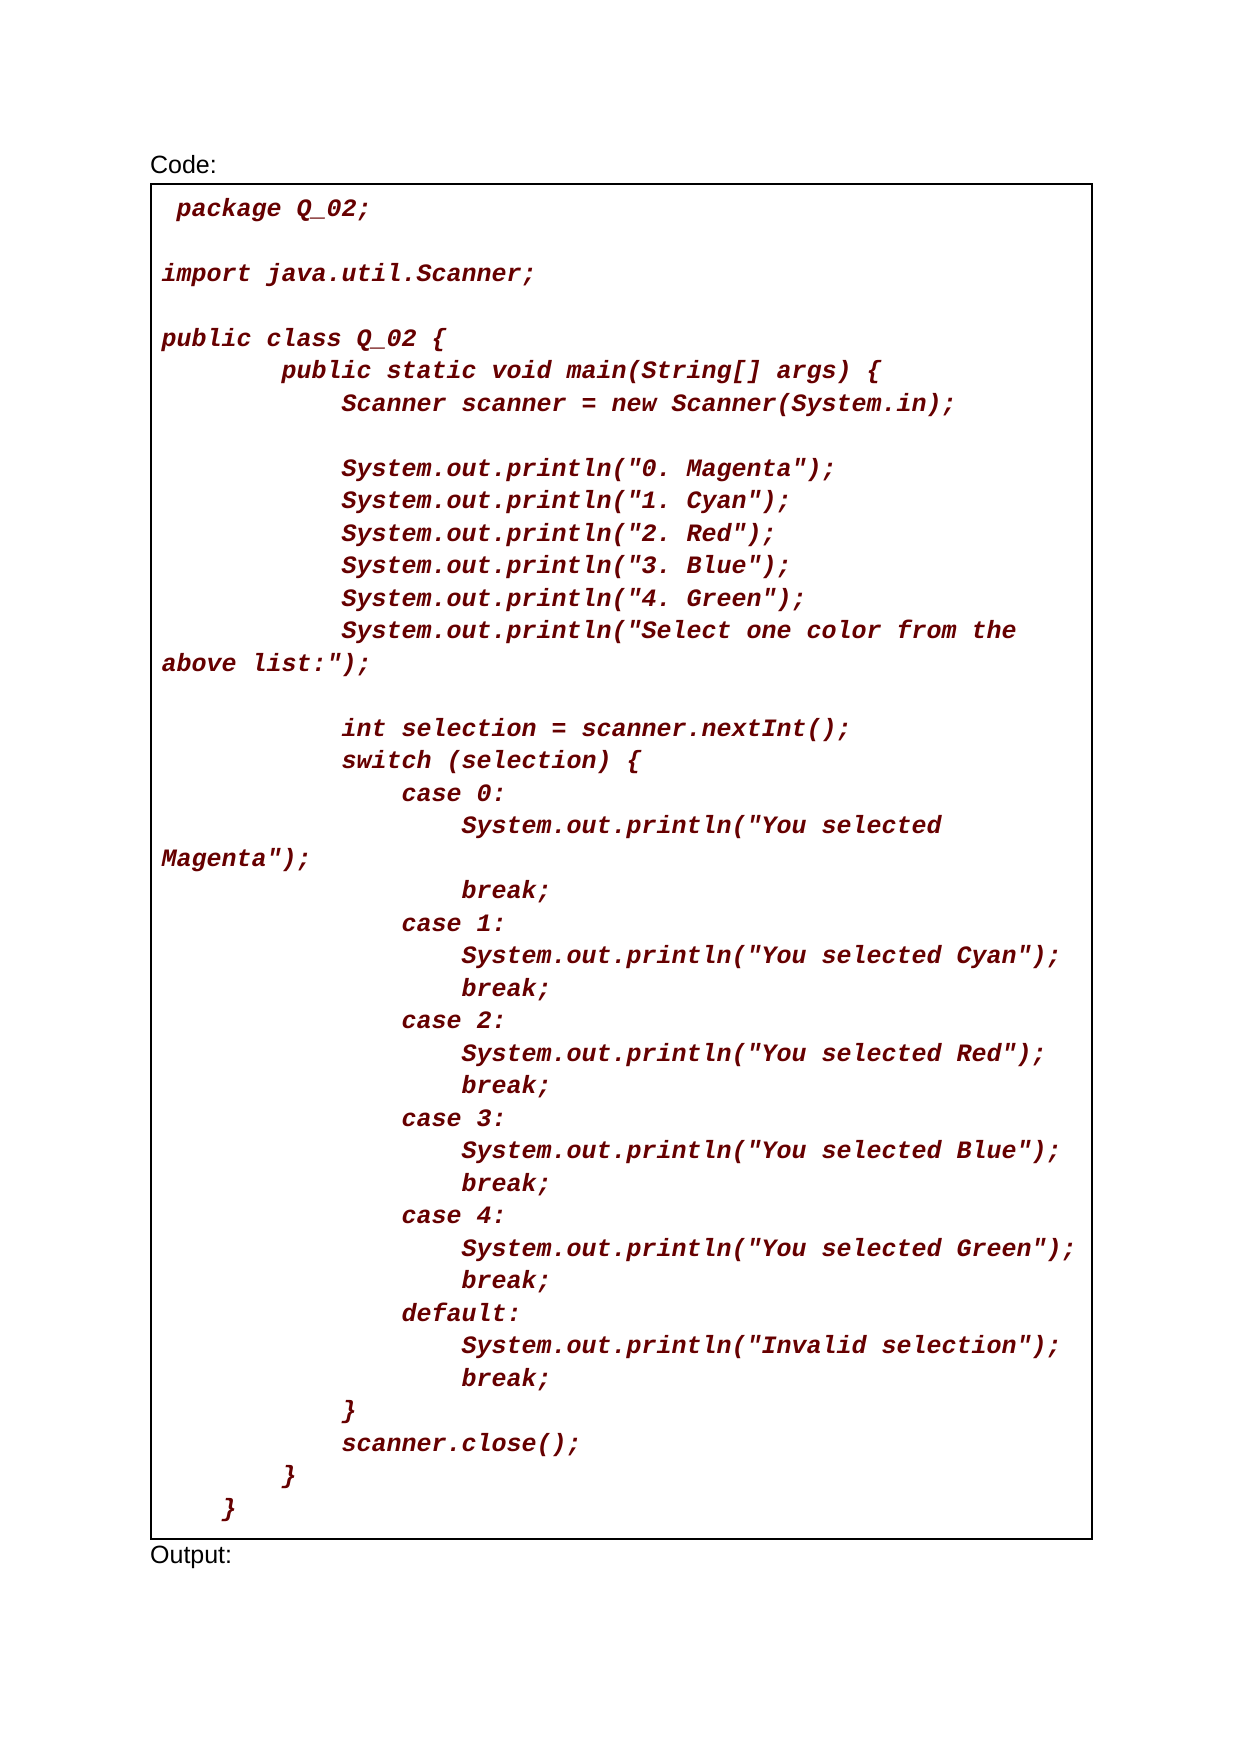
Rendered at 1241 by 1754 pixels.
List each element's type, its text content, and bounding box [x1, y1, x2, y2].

table_header package Q_02; import java.util.Scanner; public class Q_02 { public static void main(String[] args) { Scanner scanner = new Scanner(System.in); System.out.println("0. Magenta"); System.out.println("1. Cyan"); System.out.println("2. Red"); System.out.println("3. Blue"); System.out.println("4. Green"); System.out.println("Select one color from the above list:"); int selection = scanner.nextInt(); switch (selection) { case 0: System.out.println("You selected Magenta"); break; case 1: System.out.println("You selected Cyan"); break; case 2: System.out.println("You selected Red"); break; case 3: System.out.println("You selected Blue"); break; case 4: System.out.println("You selected Green"); break; default: System.out.println("Invalid selection"); break; } scanner.close(); } } [152, 185, 1091, 1538]
text Output: [150, 1540, 1090, 1569]
text Code: [150, 150, 1090, 179]
